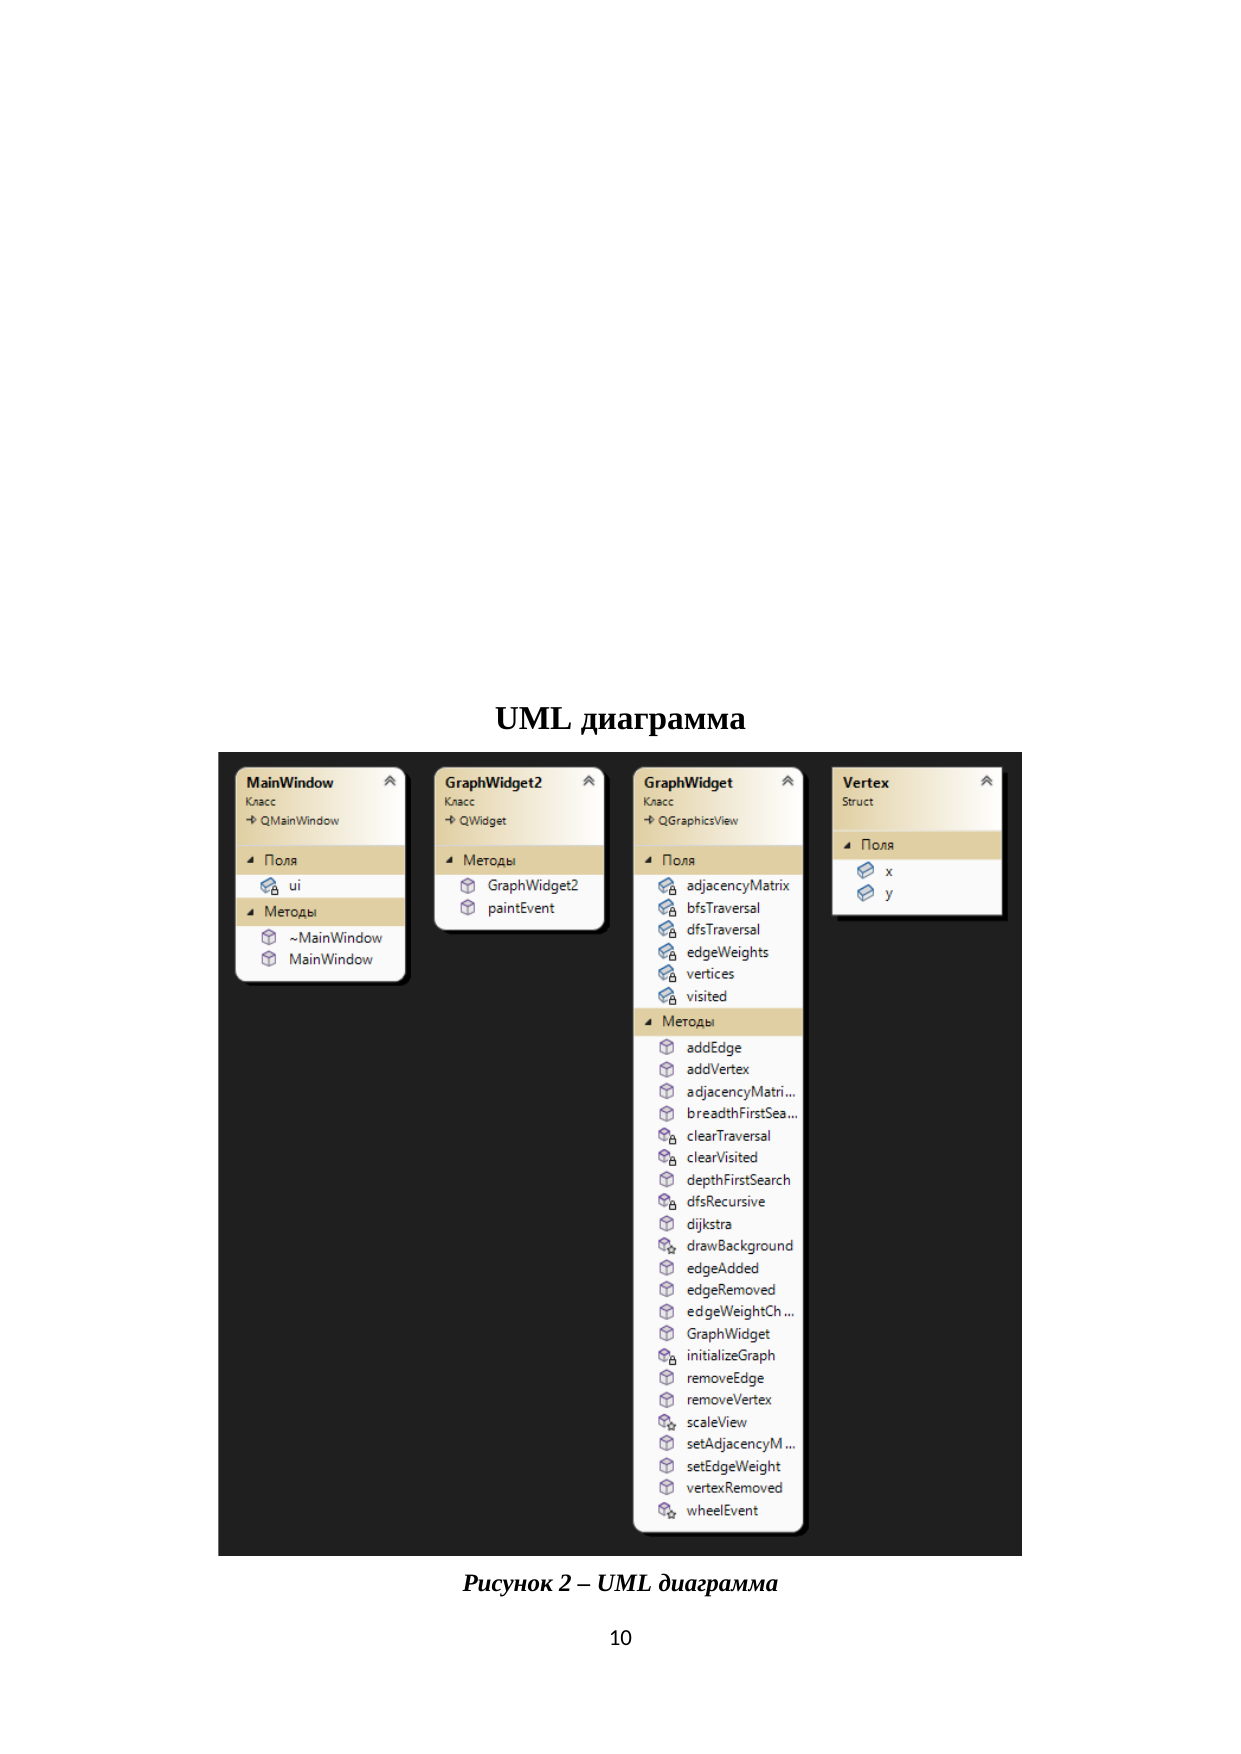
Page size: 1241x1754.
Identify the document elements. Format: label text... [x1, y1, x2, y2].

text Рисунок 2 – UML диаграмма [177, 1568, 1063, 1597]
text UML диаграмма [177, 698, 1063, 737]
picture [218, 752, 1022, 1556]
